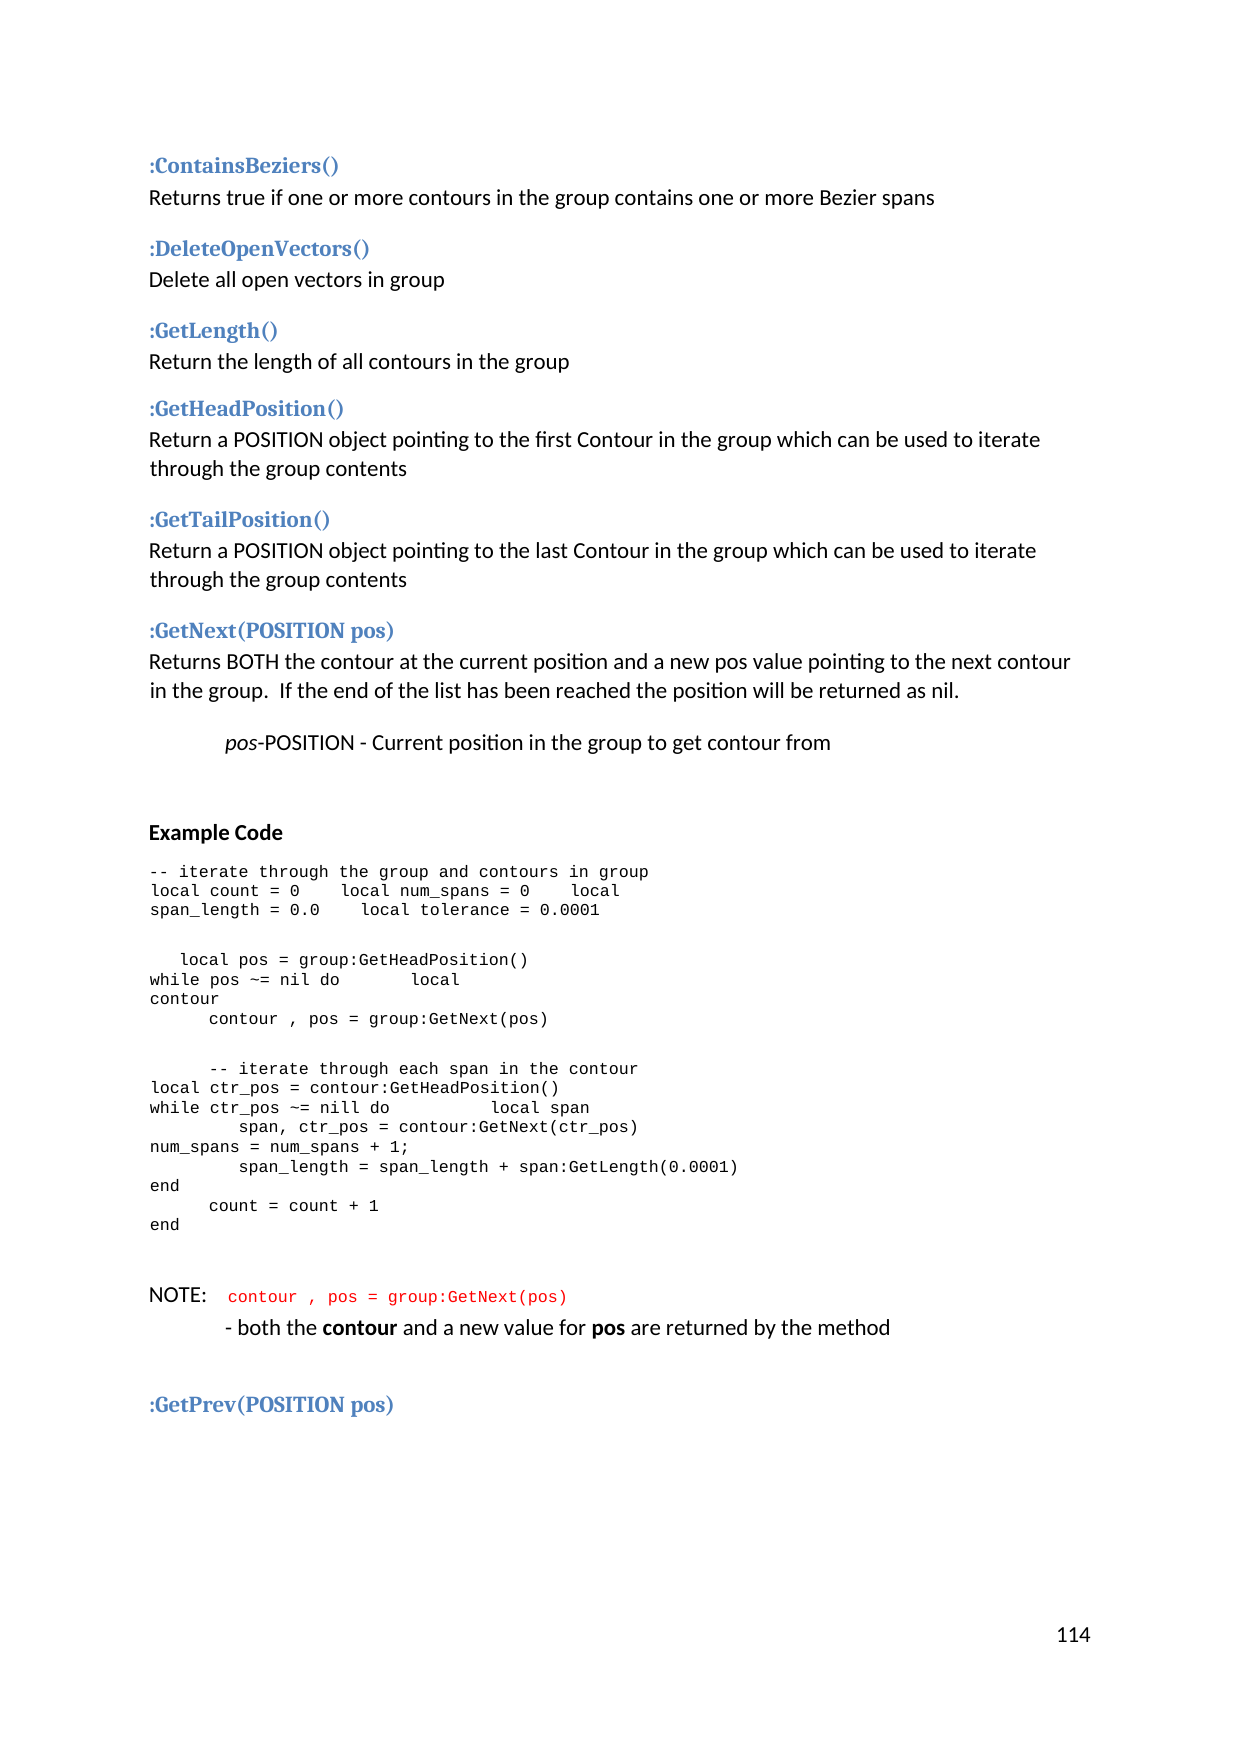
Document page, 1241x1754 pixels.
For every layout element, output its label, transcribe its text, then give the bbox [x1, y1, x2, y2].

text :ContainsBeziers() [148, 153, 1090, 179]
text Return a POSITION object pointing to the last Contour in the group which can be used to iterate through the group contents [148, 536, 1089, 593]
text NOTE: contour , pos = group:GetNext(pos) [148, 1280, 1090, 1308]
text :GetNext(POSITION pos) [148, 617, 1090, 644]
text :GetPrev(POSITION pos) [148, 1392, 1090, 1419]
text pos-POSITION - Current position in the group to get contour from [225, 728, 1089, 756]
text :DeleteOpenVectors() [148, 235, 1090, 262]
text :GetLength() [148, 318, 1090, 344]
text Return the length of all contours in the group [148, 347, 1089, 375]
text -- iterate through each span in the contour local ctr_pos = contour:GetHeadPosition() while ctr_pos ~= nill do local span [148, 1061, 640, 1118]
text span, ctr_pos = contour:GetNext(ctr_pos) num_spans = num_spans + 1; [148, 1119, 750, 1157]
text Returns BOTH the contour at the current position and a new pos value pointing to the next contour in the group. If the end of the list has been reached the position will be returned as nil. [148, 647, 1089, 704]
text Delete all open vectors in group [148, 265, 1089, 293]
text Returns true if one or more contours in the group contains one or more Bezier spans [148, 183, 1089, 211]
text - both the contour and a new value for pos are returned by the method [225, 1313, 1089, 1342]
text :GetTailPosition() [148, 507, 1090, 533]
text :GetHeadPosition() [148, 396, 1090, 422]
text span_length = span_length + span:GetLength(0.0001) end [148, 1158, 740, 1196]
text contour , pos = group:GetNext(pos) [148, 1011, 1030, 1029]
subtitle Example Code [148, 818, 1090, 846]
text local pos = group:GetHeadPosition() while pos ~= nil do local contour [148, 952, 530, 1009]
text -- iterate through the group and contours in group local count = 0 local num_spans = 0 local span_length = 0.0 local tolerance = 0.0001 [148, 863, 650, 921]
text count = count + 1 end [148, 1197, 420, 1236]
text Return a POSITION object pointing to the first Contour in the group which can be used to iterate through the group contents [148, 426, 1089, 482]
